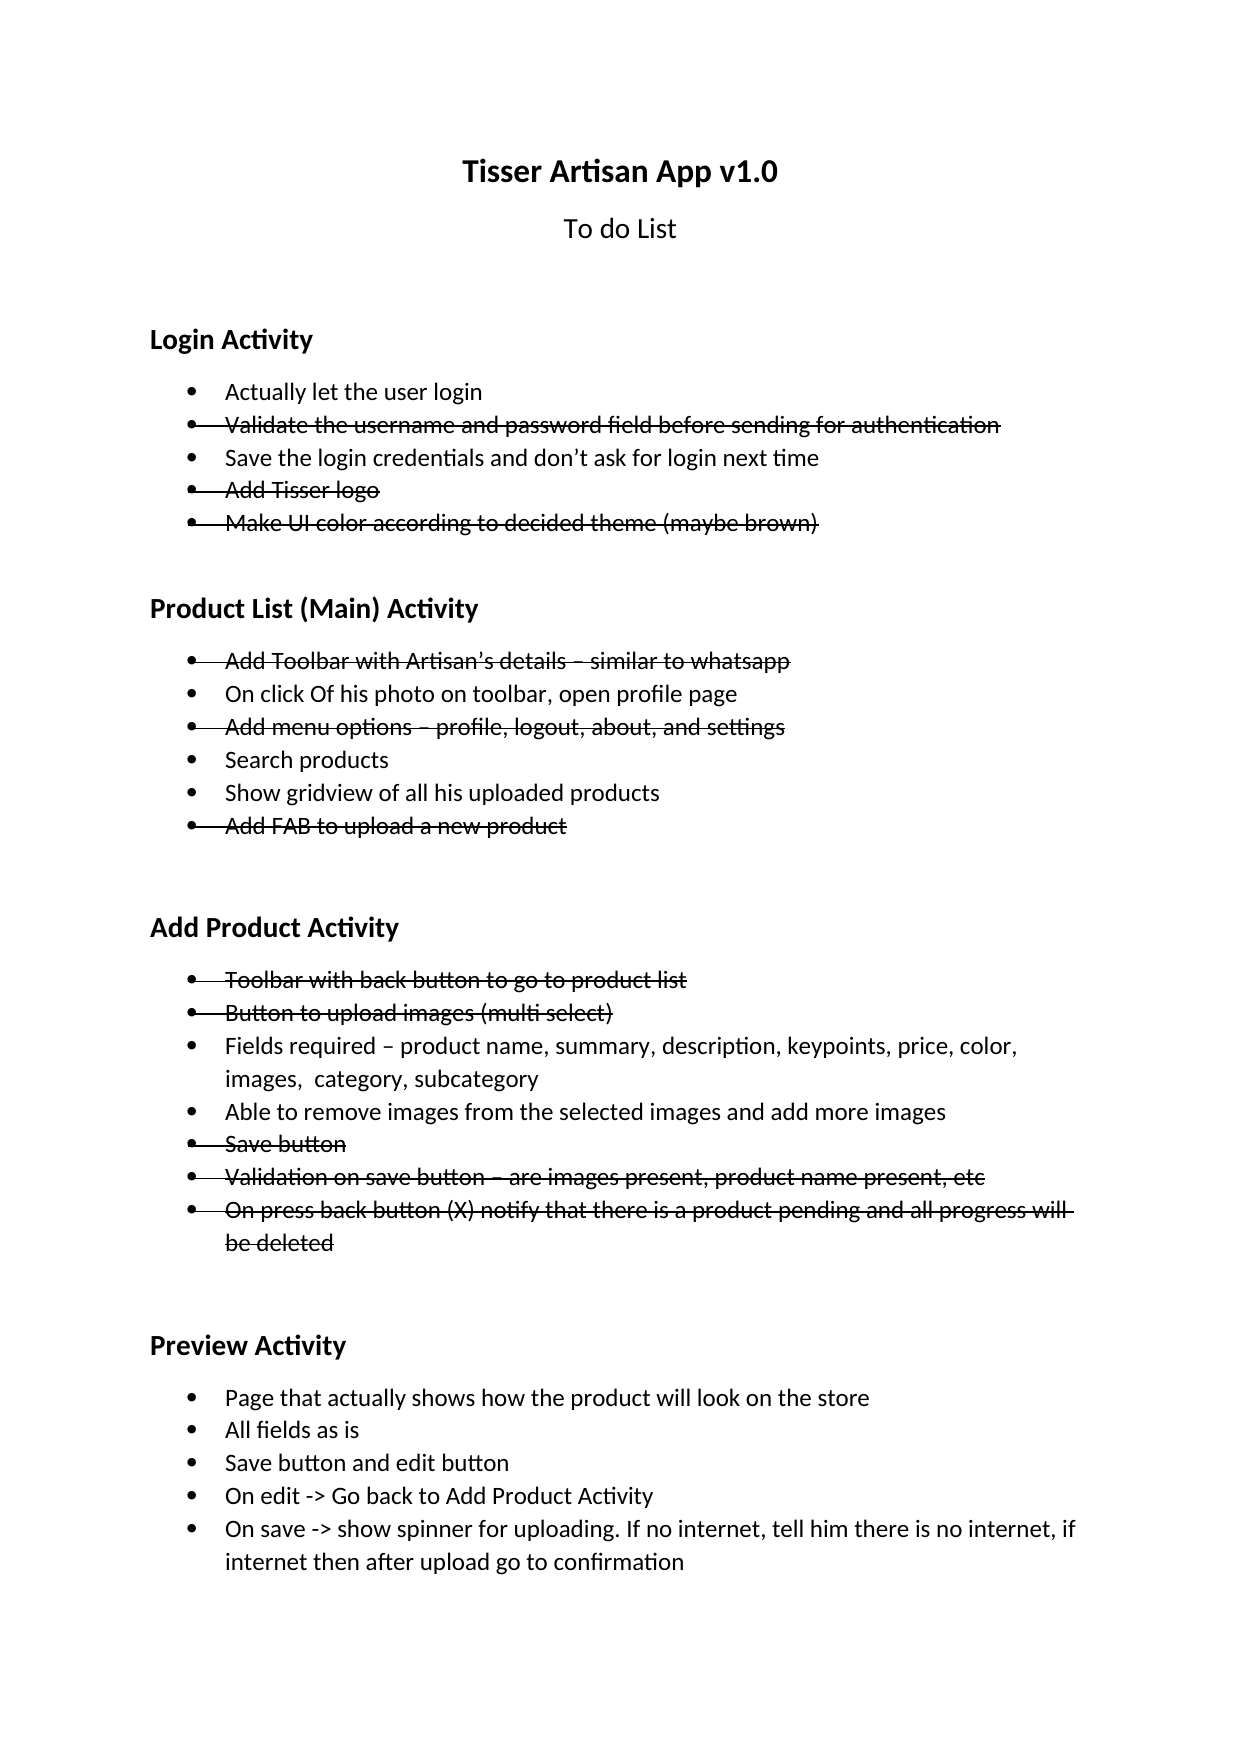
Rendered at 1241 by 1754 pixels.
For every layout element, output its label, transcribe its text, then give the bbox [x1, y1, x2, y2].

list Actually let the user login [187, 376, 1090, 406]
list All fields as is [187, 1414, 1090, 1445]
text Preview Activity [150, 1327, 1090, 1362]
list Search products [187, 744, 1090, 774]
list Save button and edit button [187, 1447, 1090, 1478]
list Add Tisser logo [187, 475, 1090, 505]
list Validation on save button – are images present, product name present, etc [187, 1162, 1090, 1192]
text Tisser Artisan App v1.0 [150, 150, 1090, 191]
list Add Toolbar with Artisan’s details – similar to whatsapp [187, 645, 1090, 676]
text Login Activity [150, 321, 1090, 356]
text Product List (Main) Activity [150, 590, 1090, 626]
list On click Of his photo on toolbar, open profile page [187, 678, 1090, 709]
list On edit -> Go back to Add Product Activity [187, 1480, 1090, 1511]
list Save the login credentials and don’t ask for login next time [187, 442, 1090, 472]
list Validate the username and password field before sending for authentication [187, 409, 1090, 439]
list Fields required – product name, summary, description, keypoints, price, color, images, category, subcategory [187, 1030, 1090, 1093]
list Button to upload images (multi select) [187, 997, 1090, 1027]
text Add Product Activity [150, 909, 1090, 944]
list Able to remove images from the selected images and add more images [187, 1096, 1090, 1126]
text To do List [150, 211, 1090, 246]
list Add FAB to upload a new product [187, 810, 1090, 840]
list On save -> show spinner for uploading. If no internet, tell him there is no internet, if internet then after upload go to confirmation [187, 1513, 1090, 1577]
list Make UI color according to decided theme (maybe brown) [187, 508, 1090, 538]
list Toolbar with back button to go to product list [187, 964, 1090, 994]
list Page that actually shows how the product will look on the store [187, 1382, 1090, 1412]
list On press back button (X) notify that there is a product pending and all progress will be deleted [187, 1194, 1090, 1258]
list Save button [187, 1129, 1090, 1159]
list Add menu options – profile, logout, about, and settings [187, 711, 1090, 742]
list Show gridview of all his uploaded products [187, 777, 1090, 807]
